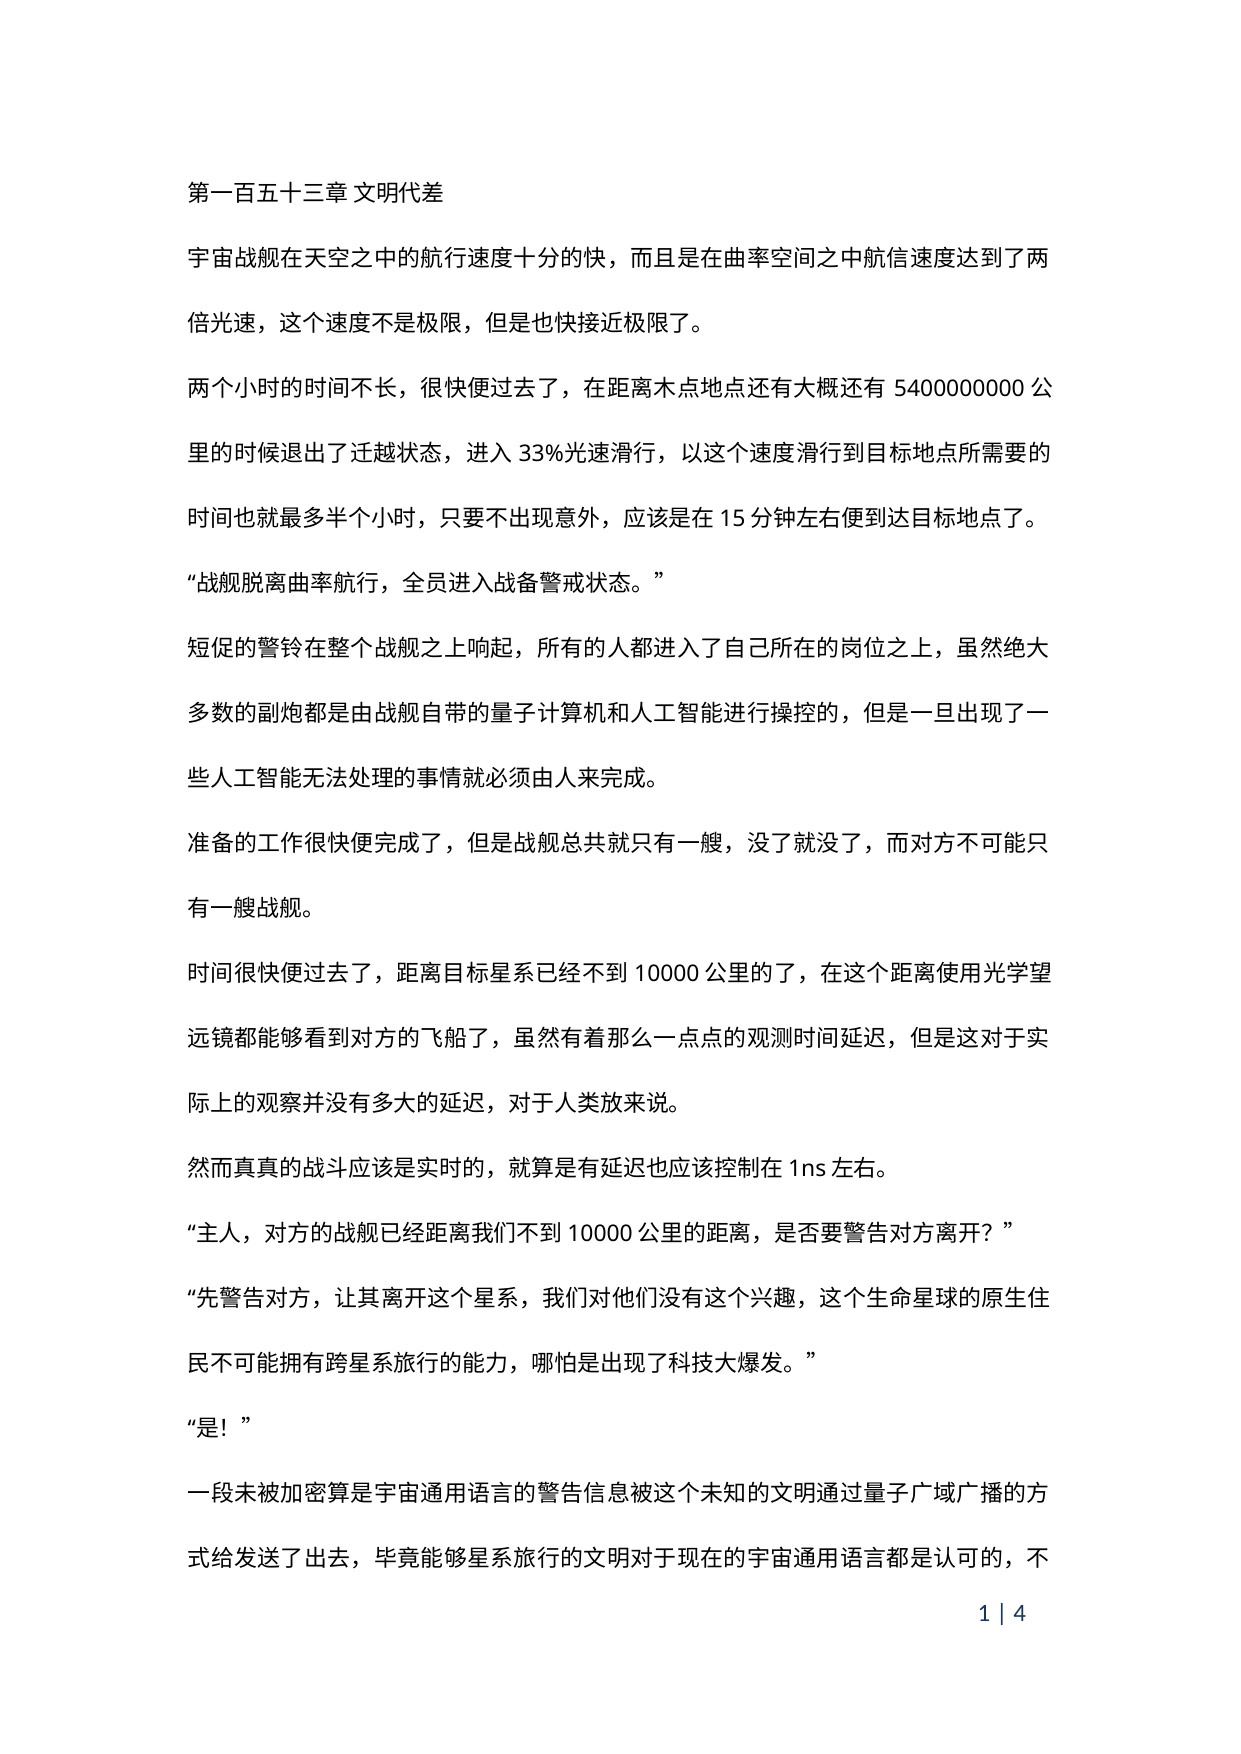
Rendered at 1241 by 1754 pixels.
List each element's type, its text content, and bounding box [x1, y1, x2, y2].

text “主人，对方的战舰已经距离我们不到10000公里的距离，是否要警告对方离开？” [187, 1198, 1053, 1263]
text “战舰脱离曲率航行，全员进入战备警戒状态。” [187, 548, 1053, 613]
text 时间很快便过去了，距离目标星系已经不到10000公里的了，在这个距离使用光学望远镜都能够看到对方的飞船了，虽然有着那么一点点的观测时间延迟，但是这对于实际上的观察并没有多大的延迟，对于人类放来说。 [187, 938, 1053, 1133]
text “是！” [187, 1393, 1053, 1458]
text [187, 1458, 1053, 1588]
text 两个小时的时间不长，很快便过去了，在距离木点地点还有大概还有5400000000公里的时候退出了迁越状态，进入33%光速滑行，以这个速度滑行到目标地点所需要的时间也就最多半个小时，只要不出现意外，应该是在15分钟左右便到达目标地点了。 [187, 353, 1053, 548]
text 准备的工作很快便完成了，但是战舰总共就只有一艘，没了就没了，而对方不可能只有一艘战舰。 [187, 808, 1053, 938]
text 然而真真的战斗应该是实时的，就算是有延迟也应该控制在1ns左右。 [187, 1133, 1053, 1198]
text 第一百五十三章 文明代差 [187, 158, 1053, 223]
text 宇宙战舰在天空之中的航行速度十分的快，而且是在曲率空间之中航信速度达到了两倍光速，这个速度不是极限，但是也快接近极限了。 [187, 223, 1053, 353]
text “先警告对方，让其离开这个星系，我们对他们没有这个兴趣，这个生命星球的原生住民不可能拥有跨星系旅行的能力，哪怕是出现了科技大爆发。” [187, 1263, 1053, 1393]
text 短促的警铃在整个战舰之上响起，所有的人都进入了自己所在的岗位之上，虽然绝大多数的副炮都是由战舰自带的量子计算机和人工智能进行操控的，但是一旦出现了一些人工智能无法处理的事情就必须由人来完成。 [187, 613, 1053, 808]
